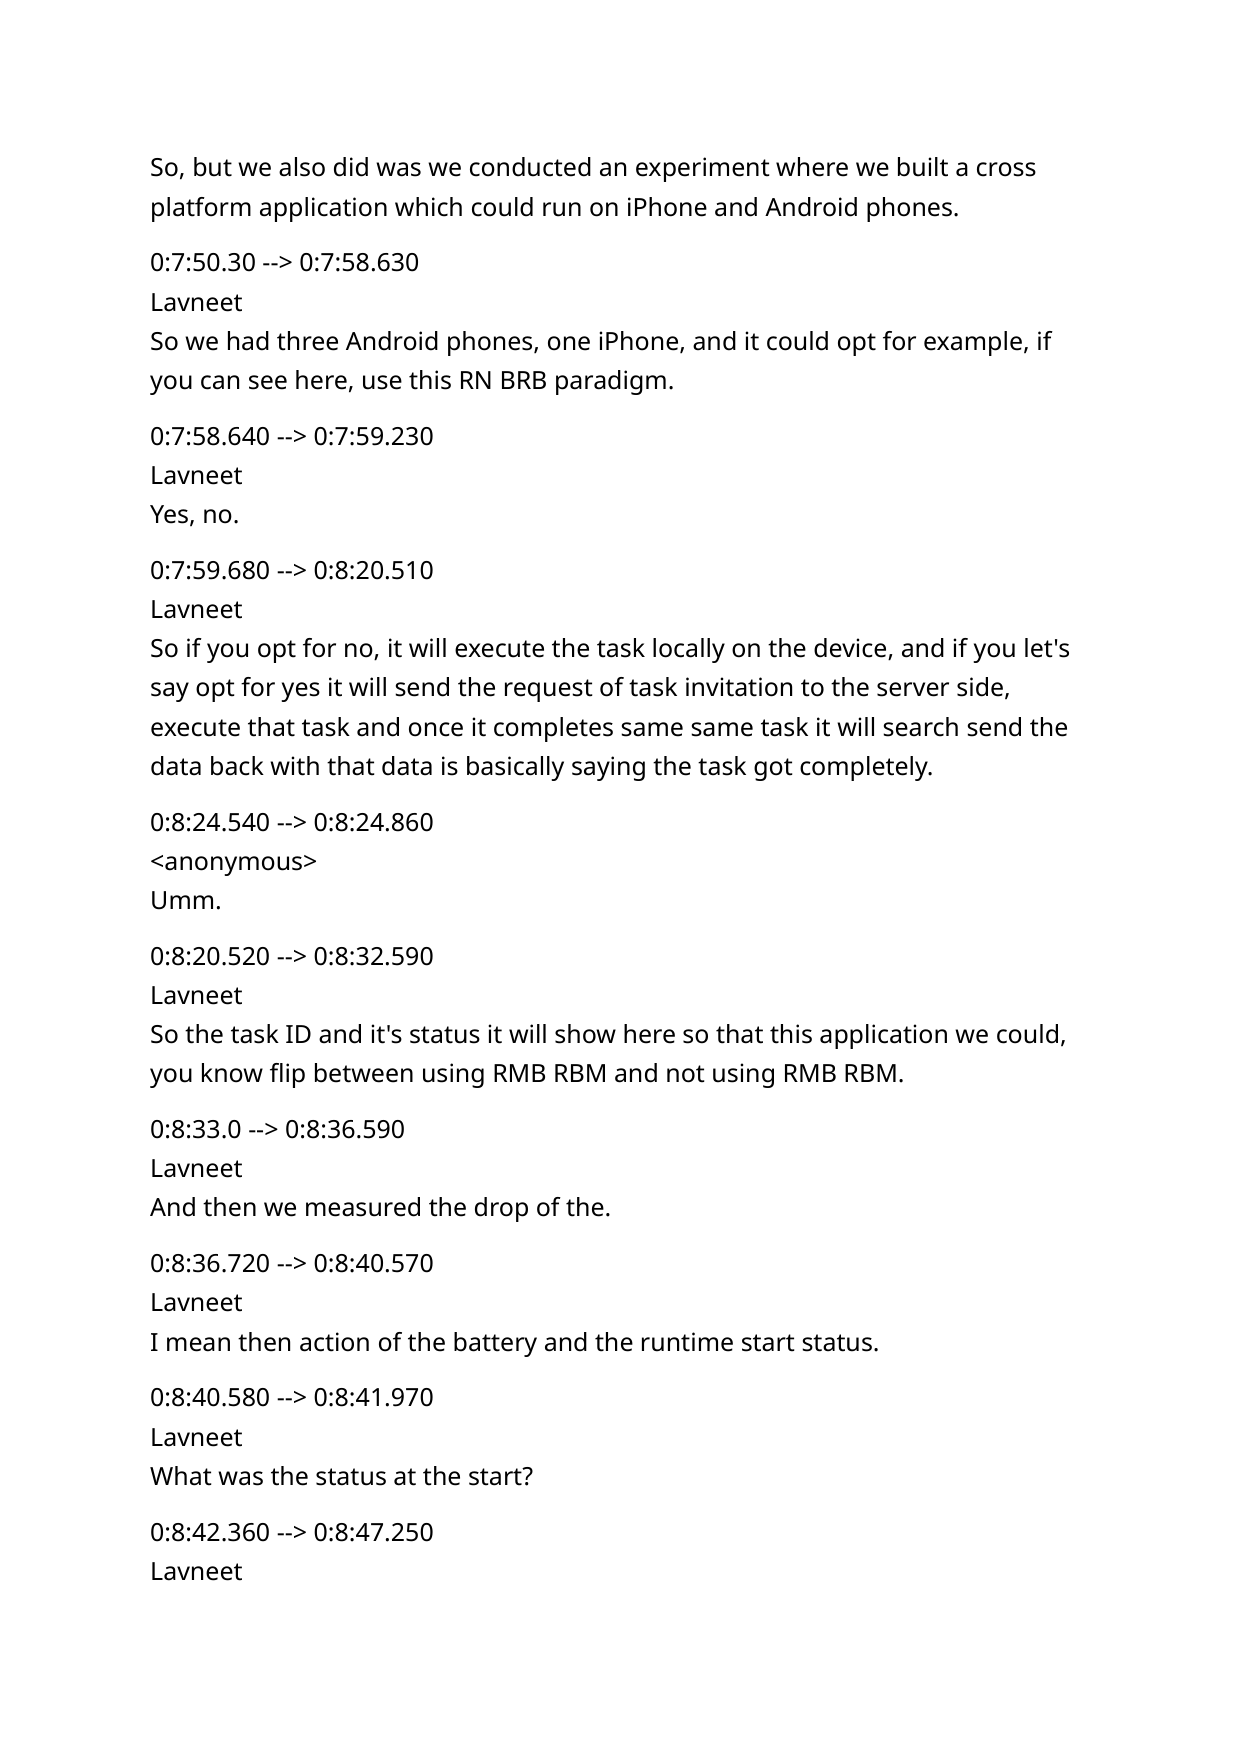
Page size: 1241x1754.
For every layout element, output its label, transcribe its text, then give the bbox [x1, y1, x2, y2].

text 0:7:50.30 --> 0:7:58.630 Lavneet So we had three Android phones, one iPhone, and it could opt for example, if you can see here, use this RN BRB paradigm. [150, 245, 1090, 397]
text 0:8:20.520 --> 0:8:32.590 Lavneet So the task ID and it's status it will show here so that this application we could, you know flip between using RMB RBM and not using RMB RBM. [150, 938, 1090, 1090]
text 0:8:40.580 --> 0:8:41.970 Lavneet What was the status at the start? [150, 1380, 1090, 1492]
text 0:7:58.640 --> 0:7:59.230 Lavneet Yes, no. [150, 418, 1090, 531]
text 0:8:36.720 --> 0:8:40.570 Lavneet I mean then action of the battery and the runtime start status. [150, 1246, 1090, 1358]
text 0:8:24.540 --> 0:8:24.860 <anonymous> Umm. [150, 804, 1090, 917]
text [150, 150, 1090, 223]
text 0:8:33.0 --> 0:8:36.590 Lavneet And then we measured the drop of the. [150, 1112, 1090, 1224]
text 0:7:59.680 --> 0:8:20.510 Lavneet So if you opt for no, it will execute the task locally on the device, and if you let's say opt for yes it will send the request of task invitation to the server side, execute that task and once it completes same same task it will search send the data back with that data is basically saying the task got completely. [150, 552, 1090, 782]
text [150, 1514, 1090, 1587]
